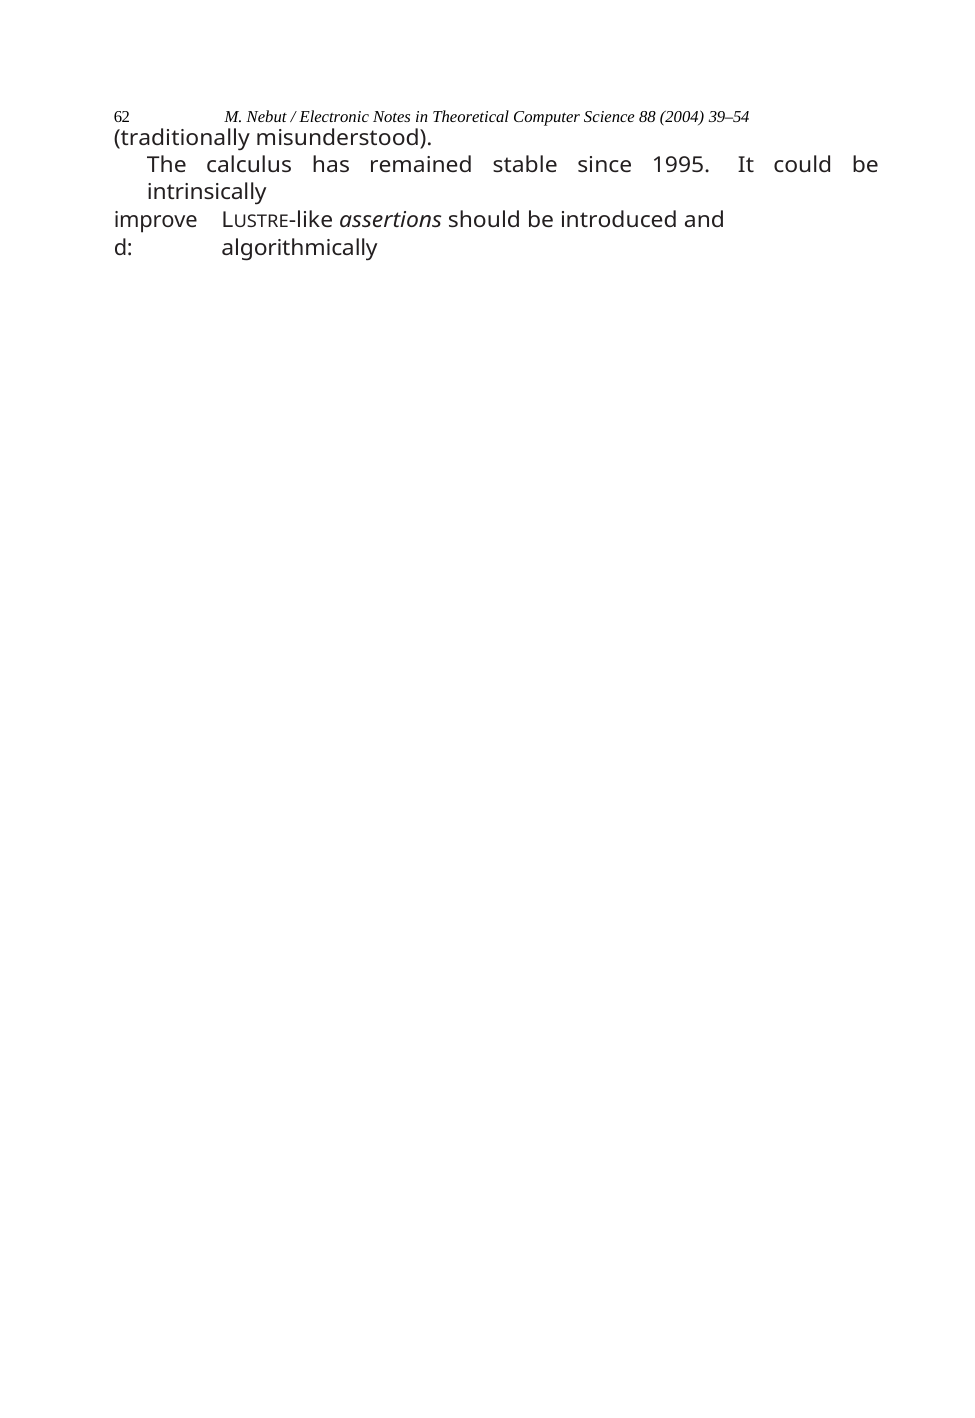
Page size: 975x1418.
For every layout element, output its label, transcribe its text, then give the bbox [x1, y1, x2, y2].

text The calculus has remained stable since 1995. It could be intrinsically [147, 151, 879, 205]
text improved: [113, 205, 208, 261]
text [113, 125, 862, 151]
text Lustre-like assertions should be introduced and algorithmically [221, 205, 879, 262]
